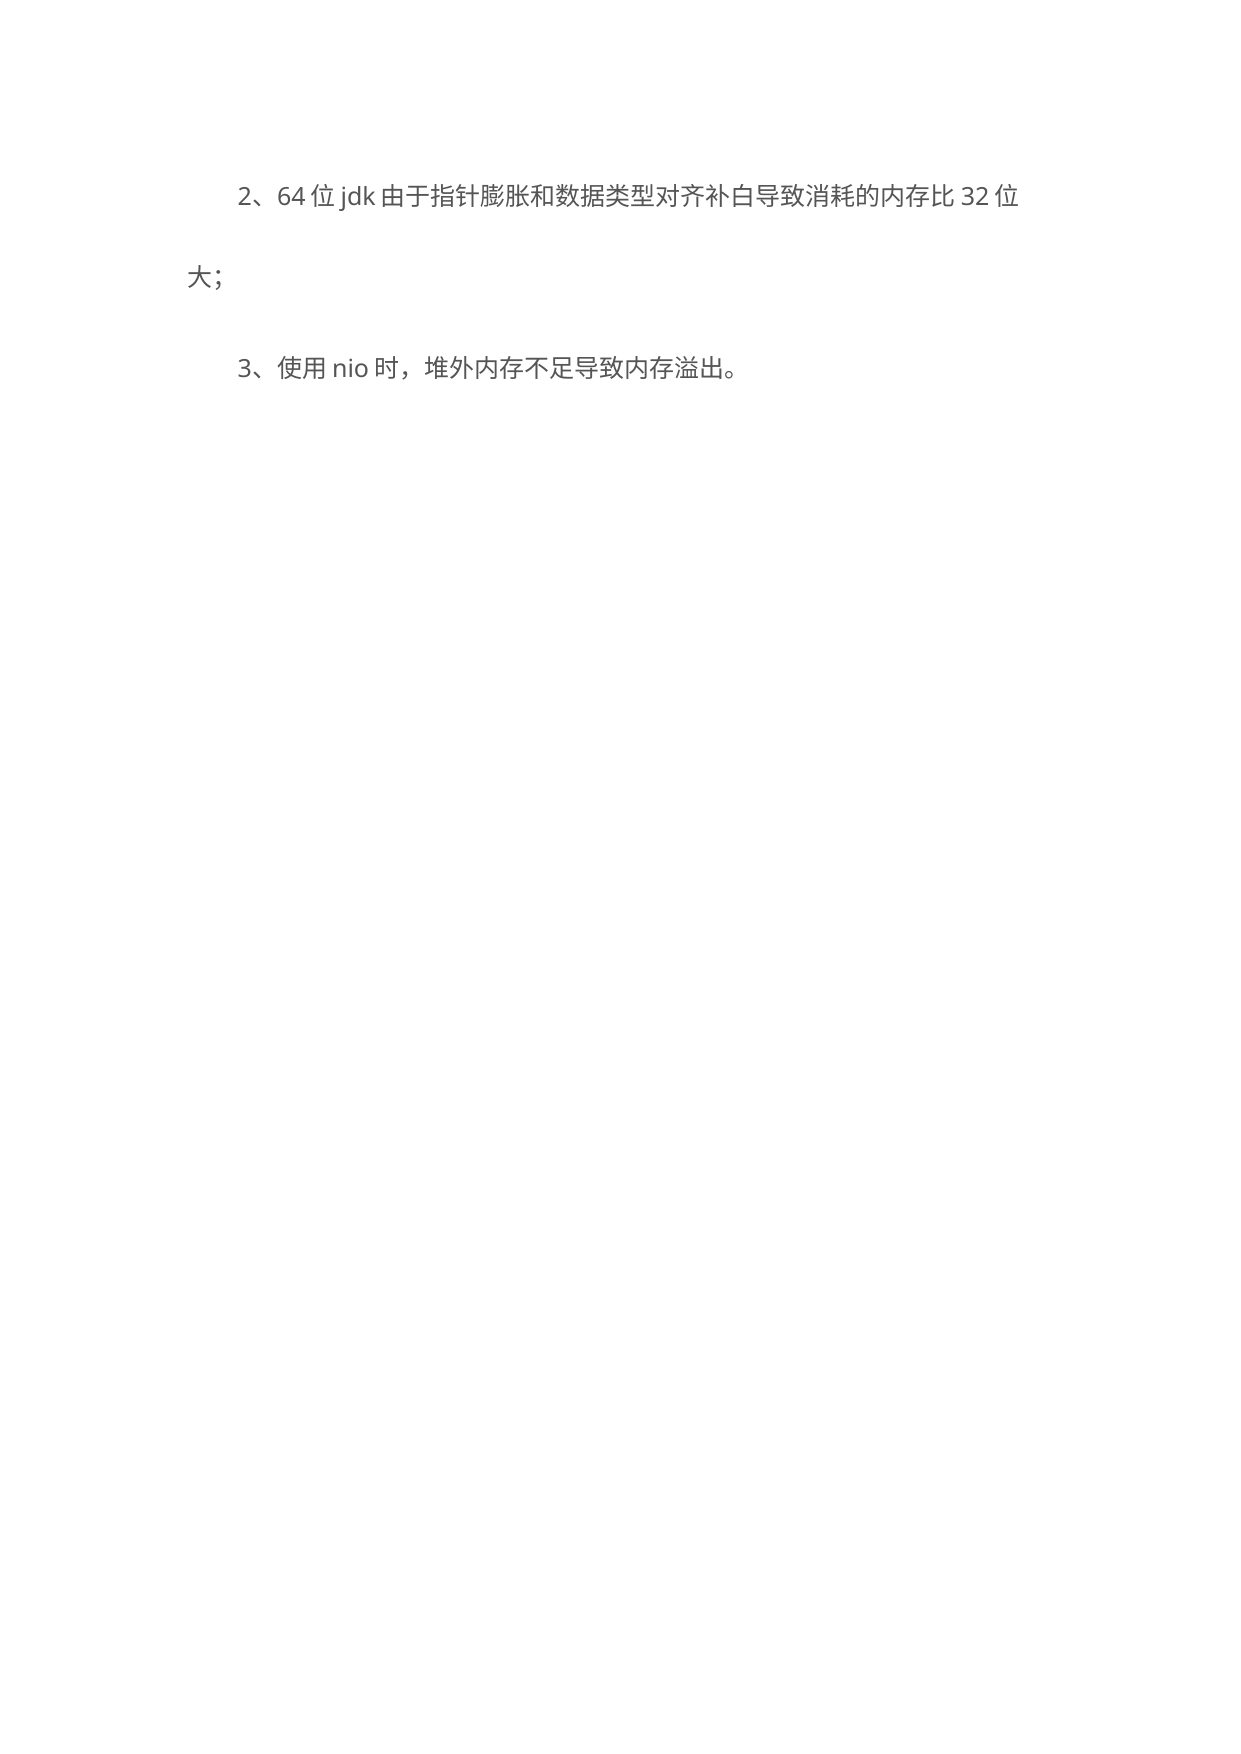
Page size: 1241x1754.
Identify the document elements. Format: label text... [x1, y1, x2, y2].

text 2、64位jdk由于指针膨胀和数据类型对齐补白导致消耗的内存比32位大； [187, 162, 1053, 308]
text 3、使用nio时，堆外内存不足导致内存溢出。 [187, 334, 1053, 399]
